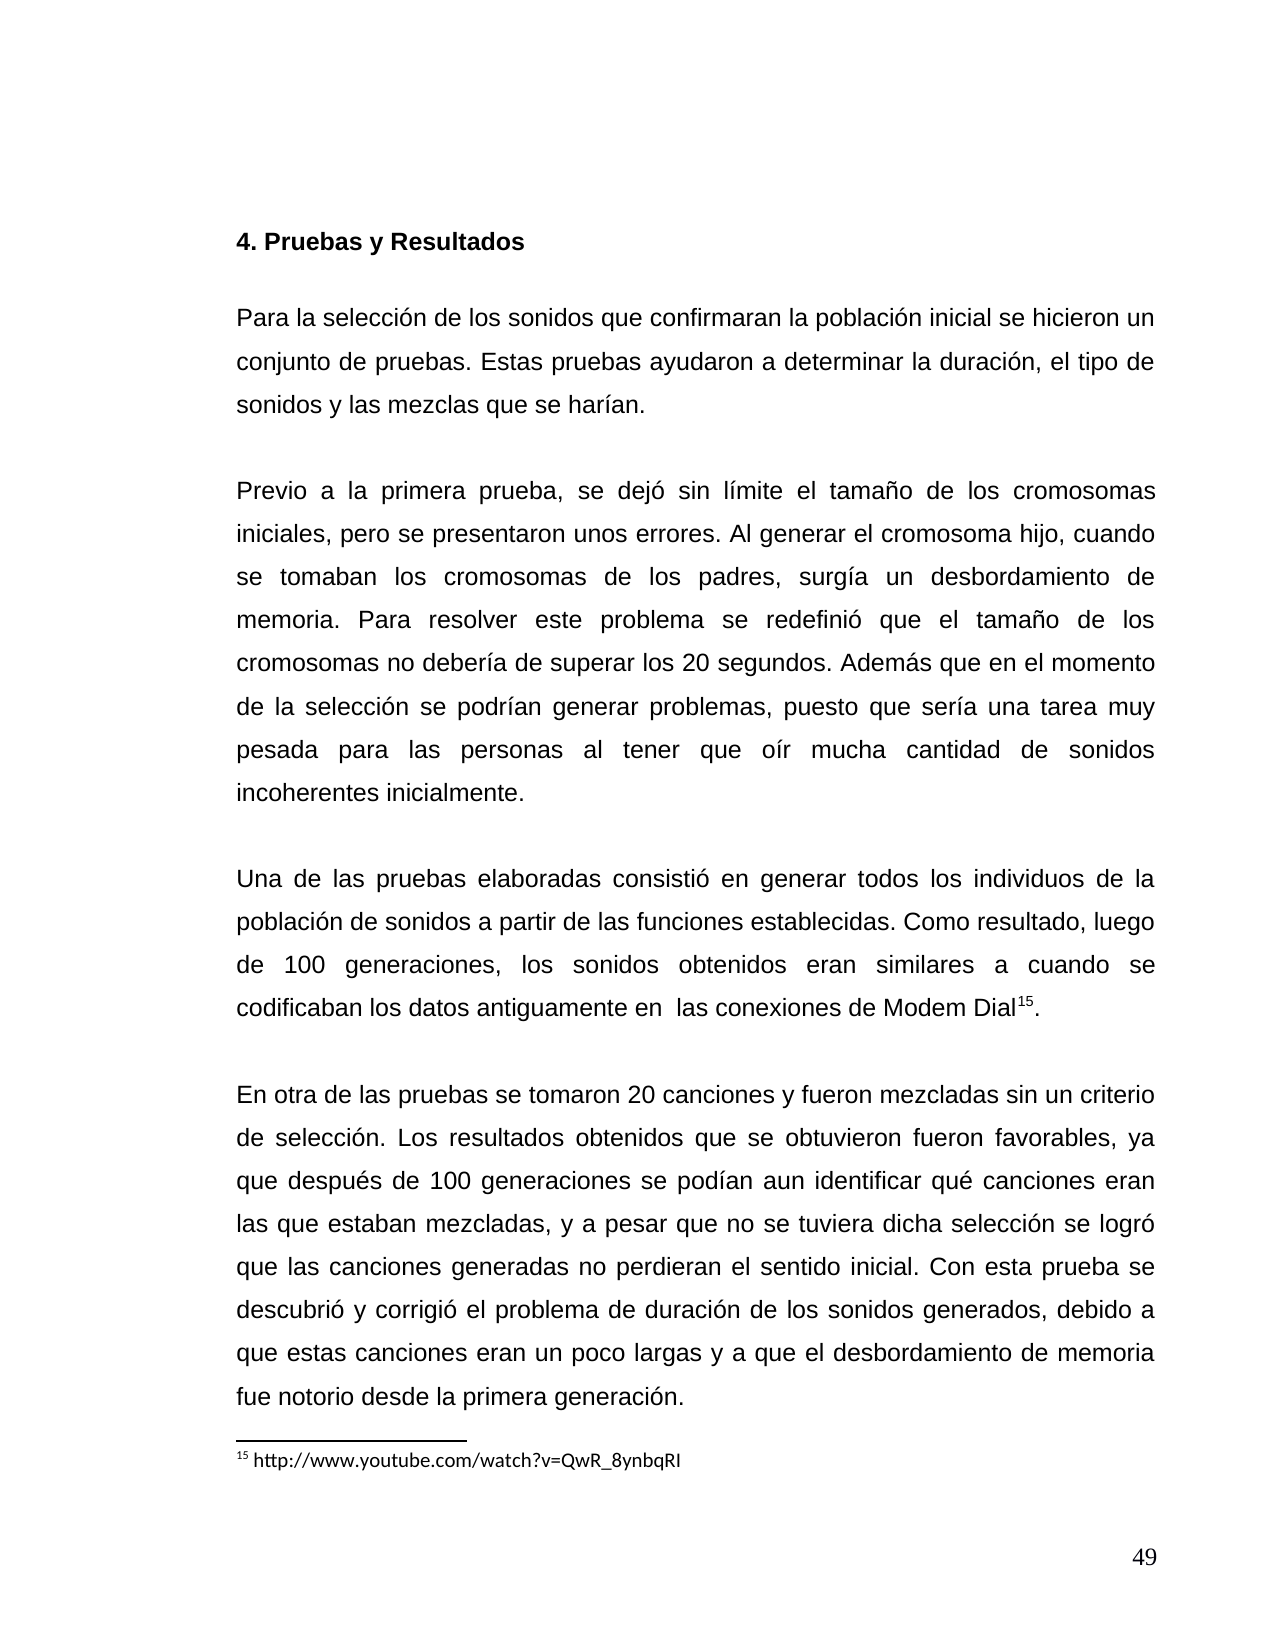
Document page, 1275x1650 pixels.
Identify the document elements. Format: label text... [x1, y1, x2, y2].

text Para la selección de los sonidos que confirmaran la población inicial se hicieron un conjunto de pruebas. Estas pruebas ayudaron a determinar la duración, el tipo de sonidos y las mezclas que se harían. [236, 303, 1157, 418]
text Una de las pruebas elaboradas consistió en generar todos los individuos de la población de sonidos a partir de las funciones establecidas. Como resultado, luego de 100 generaciones, los sonidos obtenidos eran similares a cuando se codificaban los datos antiguamente en las conexiones de Modem Dial. [236, 864, 1157, 1022]
text Previo a la primera prueba, se dejó sin límite el tamaño de los cromosomas iniciales, pero se presentaron unos errores. Al generar el cromosoma hijo, cuando se tomaban los cromosomas de los padres, surgía un desbordamiento de memoria. Para resolver este problema se redefinió que el tamaño de los cromosomas no debería de superar los 20 segundos. Además que en el momento de la selección se podrían generar problemas, puesto que sería una tarea muy pesada para las personas al tener que oír mucha cantidad de sonidos incoherentes inicialmente. [236, 476, 1157, 806]
subtitle 4. Pruebas y Resultados [236, 227, 1157, 256]
text En otra de las pruebas se tomaron 20 canciones y fueron mezcladas sin un criterio de selección. Los resultados obtenidos que se obtuvieron fueron favorables, ya que después de 100 generaciones se podían aun identificar qué canciones eran las que estaban mezcladas, y a pesar que no se tuviera dicha selección se logró que las canciones generadas no perdieran el sentido inicial. Con esta prueba se descubrió y corrigió el problema de duración de los sonidos generados, debido a que estas canciones eran un poco largas y a que el desbordamiento de memoria fue notorio desde la primera generación. [236, 1079, 1157, 1410]
